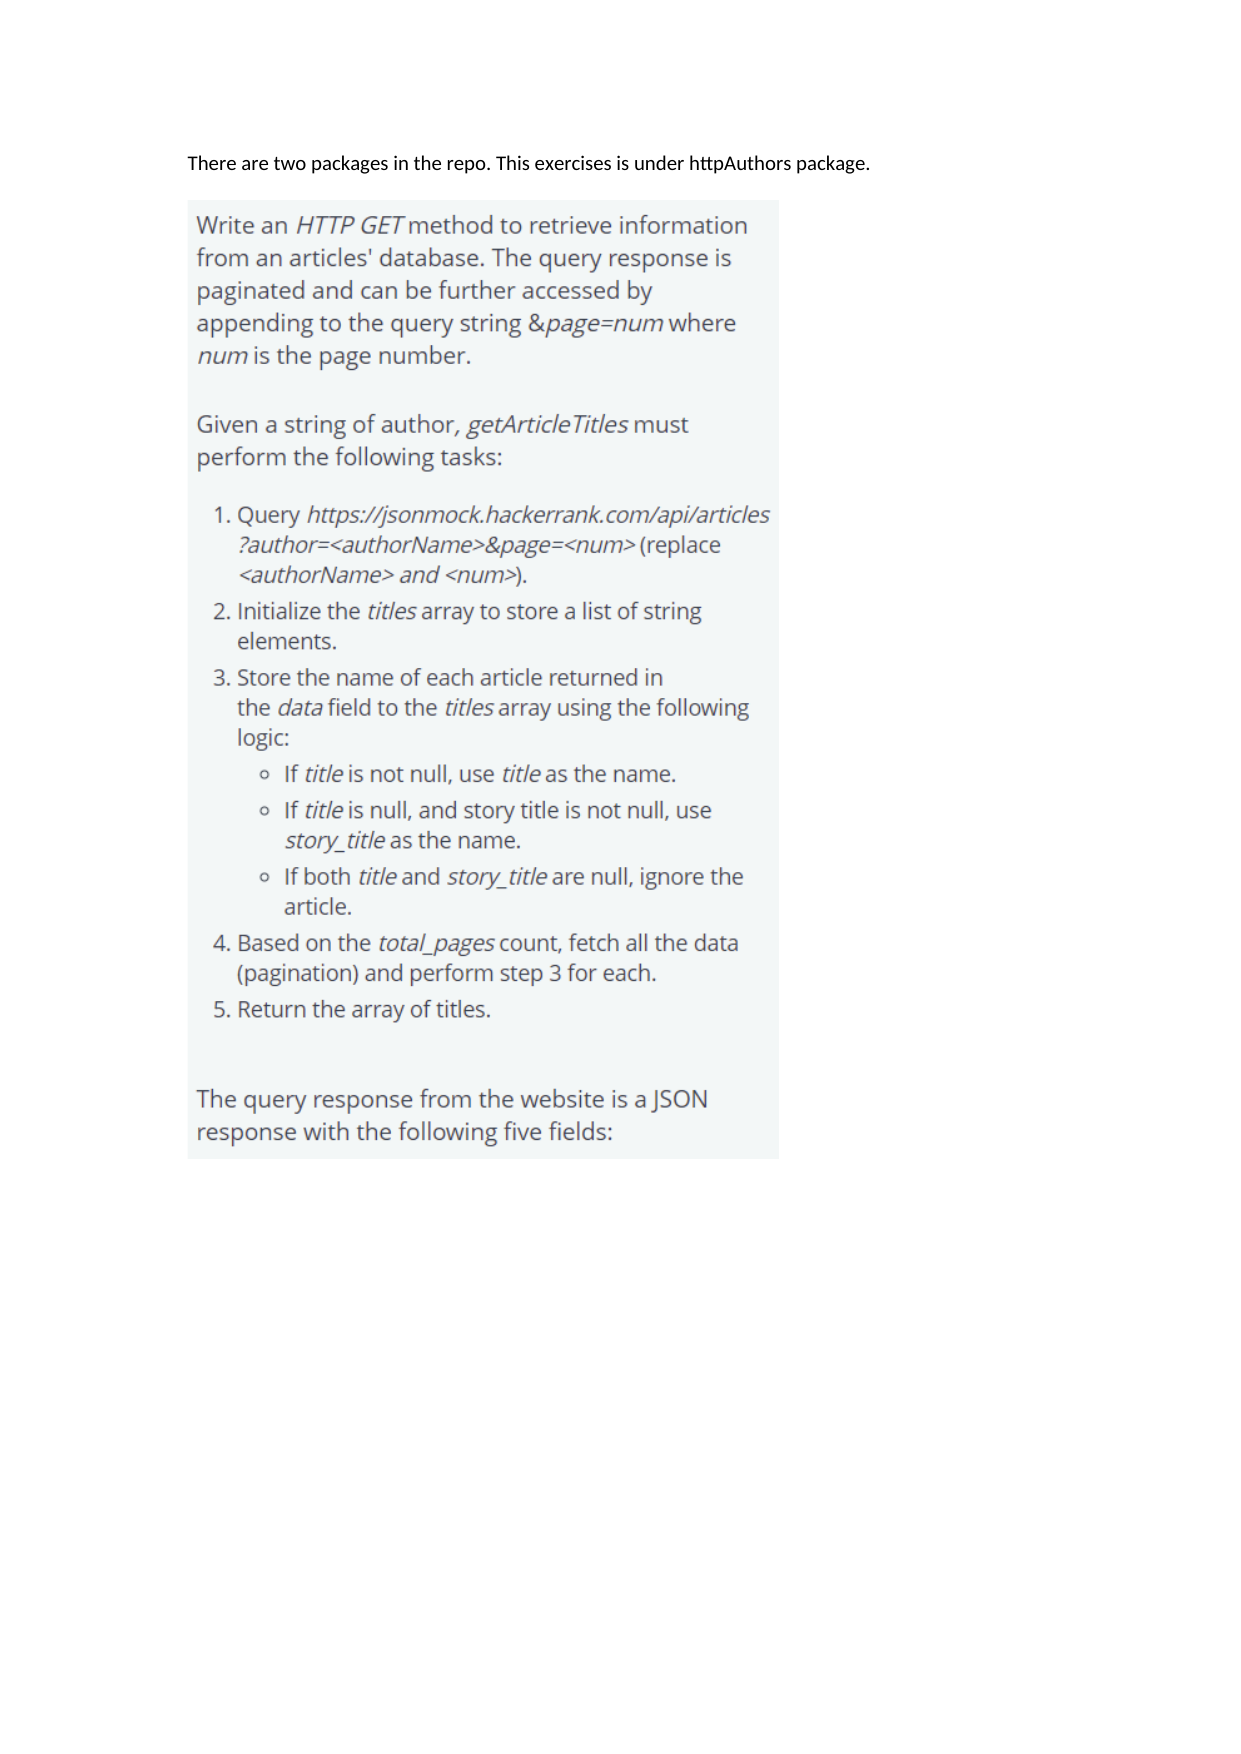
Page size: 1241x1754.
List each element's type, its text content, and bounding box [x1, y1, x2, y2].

text There are two packages in the repo. This exercises is under httpAuthors package. [187, 150, 1053, 175]
picture [187, 200, 779, 1159]
